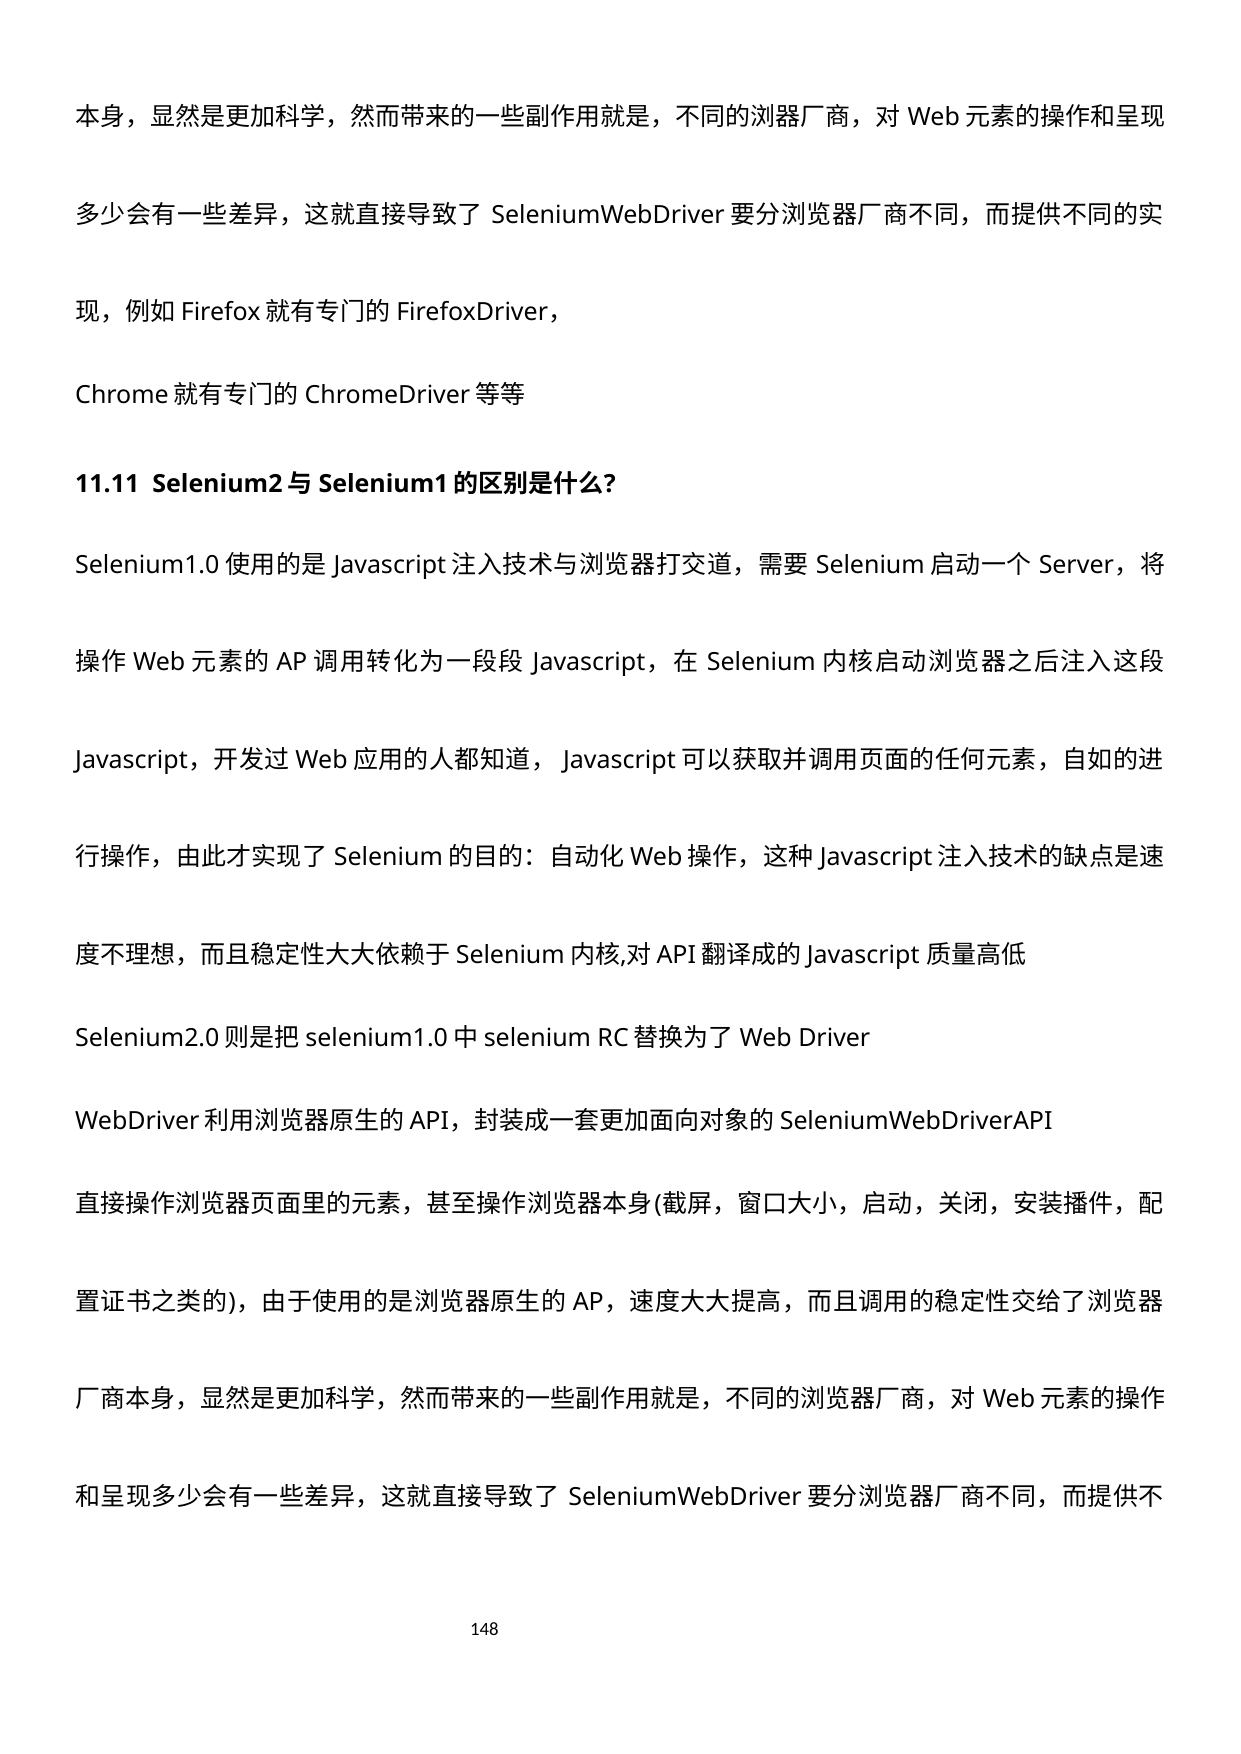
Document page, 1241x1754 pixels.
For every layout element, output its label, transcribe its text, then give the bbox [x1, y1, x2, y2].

text WebDriver利用浏览器原生的API，封装成一套更加面向对象的 SeleniumWebDriverAPI [75, 1086, 1165, 1151]
text Chrome就有专门的 ChromeDriver等等 [75, 360, 1165, 425]
text Selenium1.0使用的是 Javascript注入技术与浏览器打交道，需要 Selenium启动一个 Server，将操作Web元素的AP调用转化为一段段 Javascript，在 Selenium内核启动浏览器之后注入这段 Javascript，开发过Web应用的人都知道， Javascript可以获取并调用页面的任何元素，自如的进行操作，由此才实现了 Selenium的目的：自动化Web操作，这种 Javascript注入技术的缺点是速度不理想，而且稳定性大大依赖于 Selenium内核,对API翻译成的 Javascript 质量高低 [75, 530, 1165, 985]
subtitle 11.11 Selenium2与 Selenium1的区别是什么? [75, 449, 1165, 514]
text Selenium2.0则是把 selenium1.0中 selenium RC替换为了 Web Driver [75, 1003, 1165, 1068]
